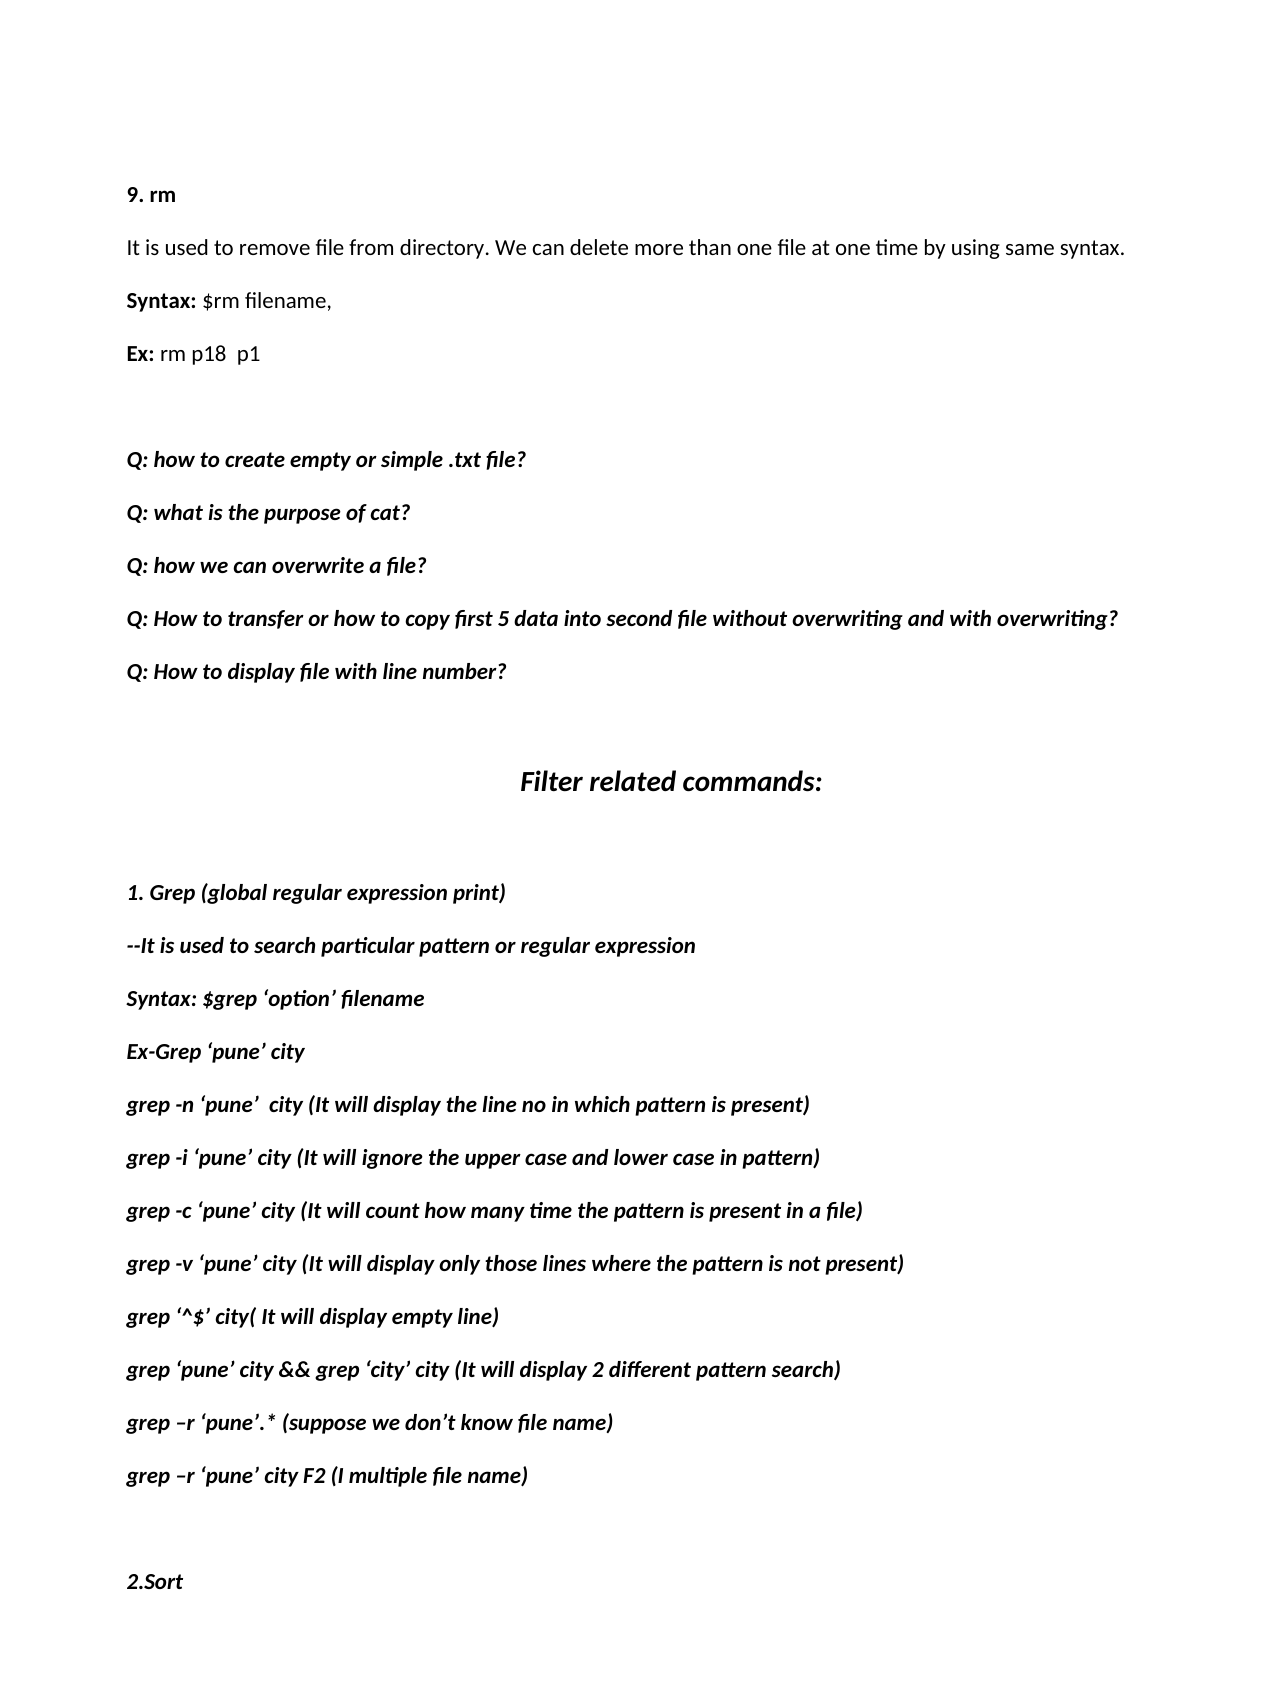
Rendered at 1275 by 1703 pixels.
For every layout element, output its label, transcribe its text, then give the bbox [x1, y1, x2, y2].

text Q: How to transfer or how to copy first 5 data into second file without overwriting and with overwriting? [126, 604, 1216, 632]
text grep –r ‘pune’.* (suppose we don’t know file name) [126, 1408, 1216, 1436]
text Ex-Grep ‘pune’ city [126, 1037, 1216, 1065]
text grep -n ‘pune’ city (It will display the line no in which pattern is present) [126, 1090, 1216, 1118]
text Q: what is the purpose of cat? [126, 498, 1216, 526]
text grep -c ‘pune’ city (It will count how many time the pattern is present in a file) [126, 1196, 1216, 1224]
text 9. rm [126, 180, 1216, 208]
text grep ‘pune’ city && grep ‘city’ city (It will display 2 different pattern search) [126, 1355, 1216, 1383]
text Q: how to create empty or simple .txt file? [126, 445, 1216, 473]
text Syntax: $grep ‘option’ filename [126, 984, 1216, 1012]
text grep ‘^$’ city( It will display empty line) [126, 1302, 1216, 1330]
text Q: how we can overwrite a file? [126, 551, 1216, 579]
text grep -v ‘pune’ city (It will display only those lines where the pattern is not present) [126, 1249, 1216, 1277]
text grep -i ‘pune’ city (It will ignore the upper case and lower case in pattern) [126, 1143, 1216, 1171]
text It is used to remove file from directory. We can delete more than one file at one time by using same syntax. [126, 233, 1216, 261]
text --It is used to search particular pattern or regular expression [126, 931, 1216, 959]
text 1. Grep (global regular expression print) [126, 878, 1216, 906]
text 2.Sort [126, 1567, 1216, 1595]
text grep –r ‘pune’ city F2 (I multiple file name) [126, 1461, 1216, 1489]
text Filter related commands: [126, 763, 1216, 799]
text Syntax: $rm filename, [126, 286, 1216, 314]
text Q: How to display file with line number? [126, 657, 1216, 685]
text Ex: rm p18 p1 [126, 339, 1216, 367]
